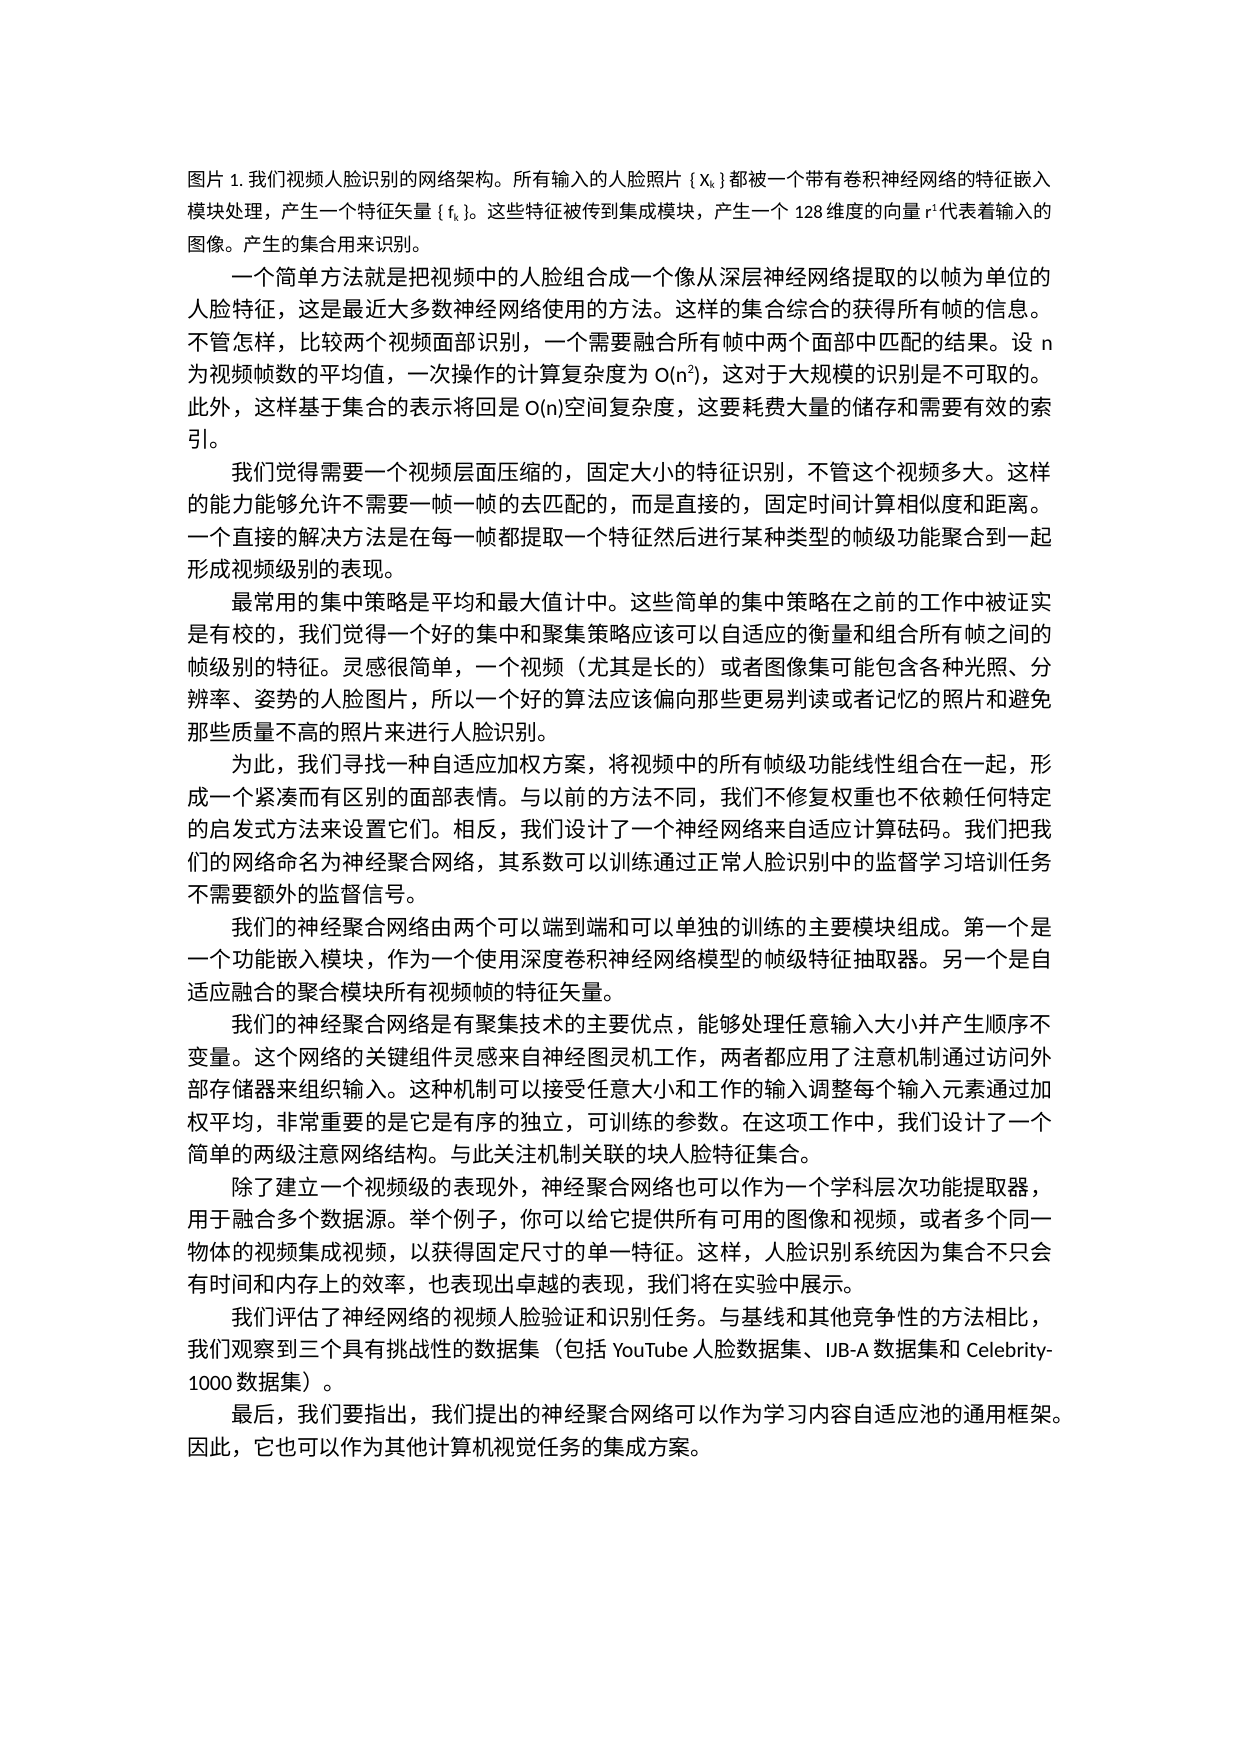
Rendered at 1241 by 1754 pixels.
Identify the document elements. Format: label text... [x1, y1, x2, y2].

text 图片1. 我们视频人脸识别的网络架构。所有输入的人脸照片 { Xk } 都被一个带有卷积神经网络的特征嵌入模块处理，产生一个特征矢量 { fk }。这些特征被传到集成模块，产生一个128维度的向量r1代表着输入的图像。产生的集合用来识别。 [187, 162, 1053, 259]
text 最常用的集中策略是平均和最大值计中。这些简单的集中策略在之前的工作中被证实是有校的，我们觉得一个好的集中和聚集策略应该可以自适应的衡量和组合所有帧之间的帧级别的特征。灵感很简单，一个视频（尤其是长的）或者图像集可能包含各种光照、分辨率、姿势的人脸图片，所以一个好的算法应该偏向那些更易判读或者记忆的照片和避免那些质量不高的照片来进行人脸识别。 [187, 584, 1053, 747]
text 为此，我们寻找一种自适应加权方案，将视频中的所有帧级功能线性组合在一起，形成一个紧凑而有区别的面部表情。与以前的方法不同，我们不修复权重也不依赖任何特定的启发式方法来设置它们。相反，我们设计了一个神经网络来自适应计算砝码。我们把我们的网络命名为神经聚合网络，其系数可以训练通过正常人脸识别中的监督学习培训任务不需要额外的监督信号。 [187, 747, 1053, 909]
text 我们评估了神经网络的视频人脸验证和识别任务。与基线和其他竞争性的方法相比，我们观察到三个具有挑战性的数据集（包括YouTube人脸数据集、IJB-A数据集和Celebrity-1000数据集）。 [187, 1299, 1053, 1397]
text 我们的神经聚合网络是有聚集技术的主要优点，能够处理任意输入大小并产生顺序不变量。这个网络的关键组件灵感来自神经图灵机工作，两者都应用了注意机制通过访问外部存储器来组织输入。这种机制可以接受任意大小和工作的输入调整每个输入元素通过加权平均，非常重要的是它是有序的独立，可训练的参数。在这项工作中，我们设计了一个简单的两级注意网络结构。与此关注机制关联的块人脸特征集合。 [187, 1007, 1053, 1169]
text 我们的神经聚合网络由两个可以端到端和可以单独的训练的主要模块组成。第一个是一个功能嵌入模块，作为一个使用深度卷积神经网络模型的帧级特征抽取器。另一个是自适应融合的聚合模块所有视频帧的特征矢量。 [187, 909, 1053, 1007]
text 除了建立一个视频级的表现外，神经聚合网络也可以作为一个学科层次功能提取器，用于融合多个数据源。举个例子，你可以给它提供所有可用的图像和视频，或者多个同一物体的视频集成视频，以获得固定尺寸的单一特征。这样，人脸识别系统因为集合不只会有时间和内存上的效率，也表现出卓越的表现，我们将在实验中展示。 [187, 1169, 1053, 1299]
text 一个简单方法就是把视频中的人脸组合成一个像从深层神经网络提取的以帧为单位的人脸特征，这是最近大多数神经网络使用的方法。这样的集合综合的获得所有帧的信息。不管怎样，比较两个视频面部识别，一个需要融合所有帧中两个面部中匹配的结果。设n为视频帧数的平均值，一次操作的计算复杂度为O(n2)，这对于大规模的识别是不可取的。此外，这样基于集合的表示将回是O(n)空间复杂度，这要耗费大量的储存和需要有效的索引。 [187, 259, 1053, 454]
text 最后，我们要指出，我们提出的神经聚合网络可以作为学习内容自适应池的通用框架。因此，它也可以作为其他计算机视觉任务的集成方案。 [187, 1397, 1053, 1462]
text 我们觉得需要一个视频层面压缩的，固定大小的特征识别，不管这个视频多大。这样的能力能够允许不需要一帧一帧的去匹配的，而是直接的，固定时间计算相似度和距离。一个直接的解决方法是在每一帧都提取一个特征然后进行某种类型的帧级功能聚合到一起形成视频级别的表现。 [187, 454, 1053, 584]
